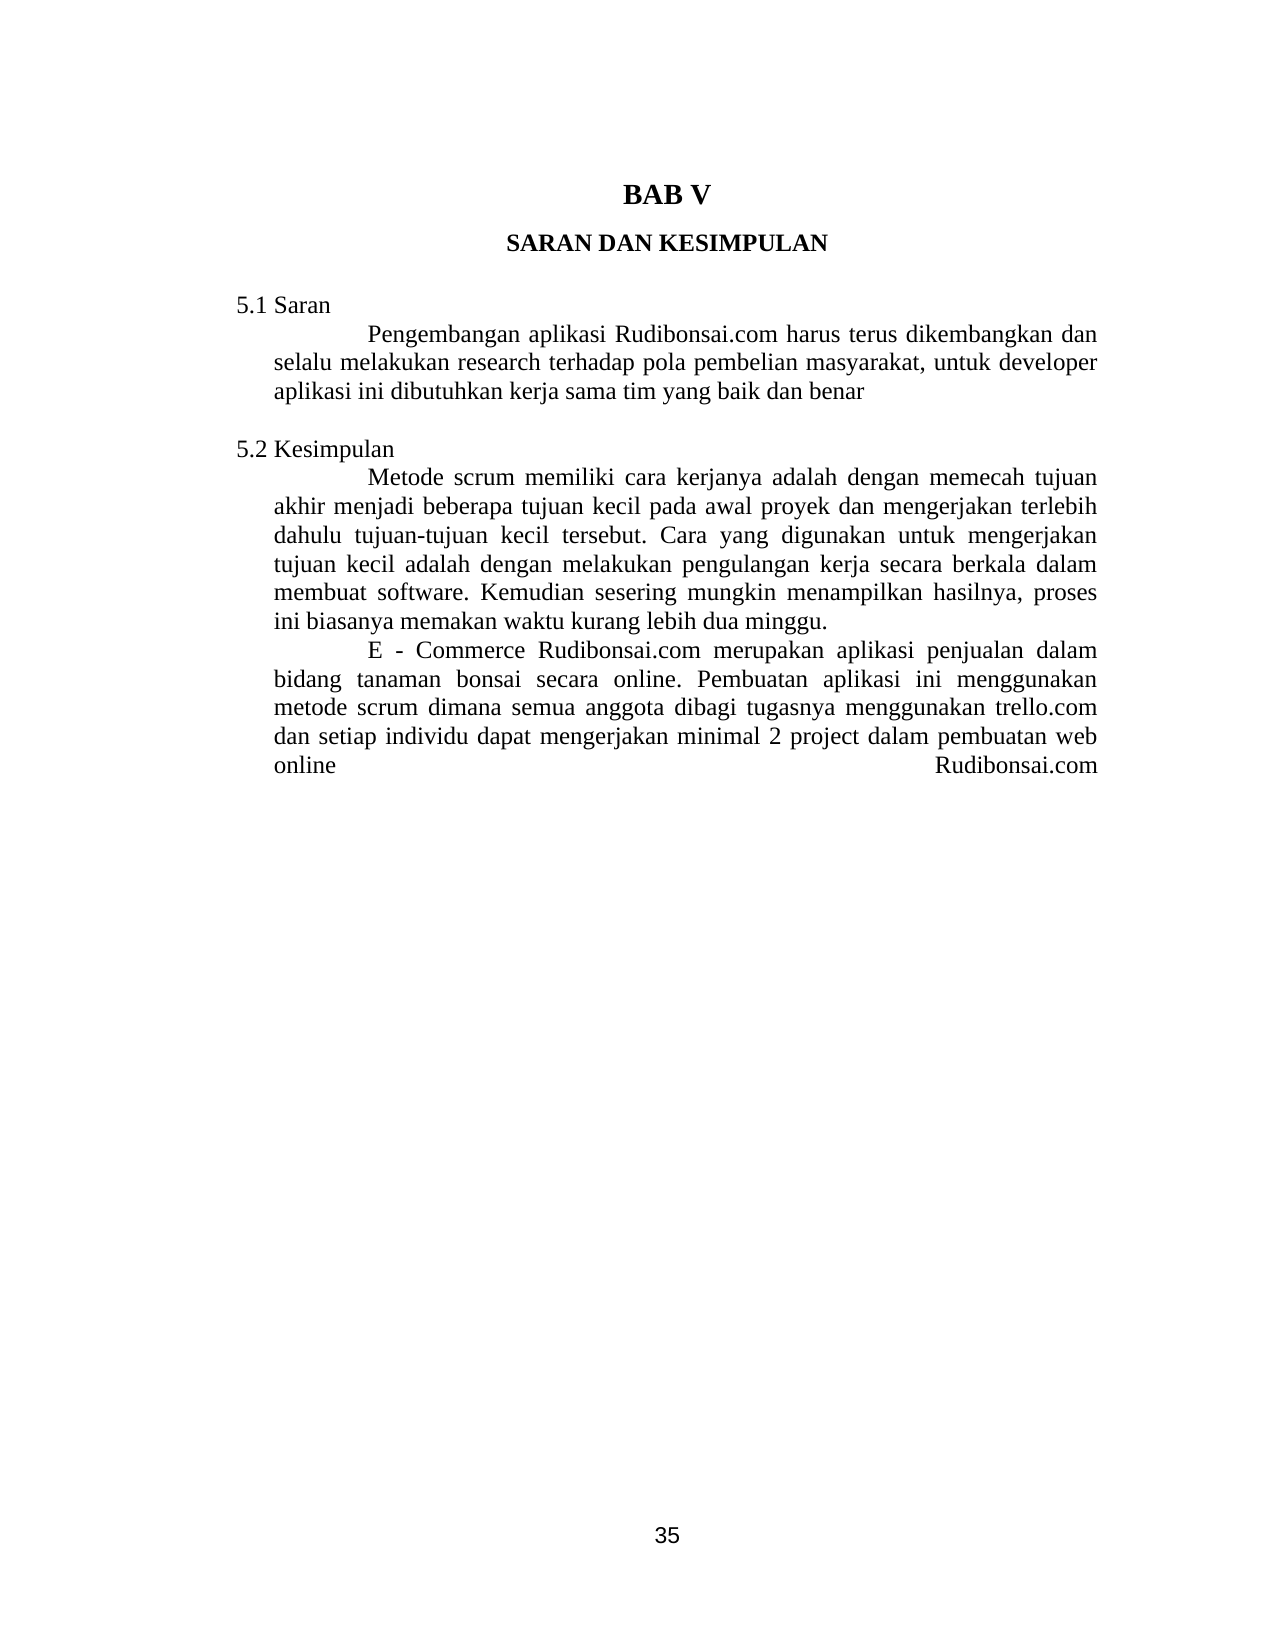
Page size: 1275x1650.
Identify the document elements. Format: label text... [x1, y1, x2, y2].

subtitle BAB V [236, 177, 1098, 211]
text SARAN DAN KESIMPULAN [236, 228, 1098, 257]
text 5.2 Kesimpulan [236, 434, 1098, 462]
text 5.1 Saran [236, 290, 1098, 319]
text E - Commerce Rudibonsai.com merupakan aplikasi penjualan dalam bidang tanaman bonsai secara online. Pembuatan aplikasi ini menggunakan metode scrum dimana semua anggota dibagi tugasnya menggunakan trello.com dan setiap individu dapat mengerjakan minimal 2 project dalam pembuatan web online Rudibonsai.com [274, 635, 1098, 805]
text Pengembangan aplikasi Rudibonsai.com harus terus dikembangkan dan selalu melakukan research terhadap pola pembelian masyarakat, untuk developer aplikasi ini dibutuhkan kerja sama tim yang baik dan benar [274, 319, 1098, 405]
text Metode scrum memiliki cara kerjanya adalah dengan memecah tujuan akhir menjadi beberapa tujuan kecil pada awal proyek dan mengerjakan terlebih dahulu tujuan-tujuan kecil tersebut. Cara yang digunakan untuk mengerjakan tujuan kecil adalah dengan melakukan pengulangan kerja secara berkala dalam membuat software. Kemudian sesering mungkin menampilkan hasilnya, proses ini biasanya memakan waktu kurang lebih dua minggu. [274, 462, 1098, 635]
